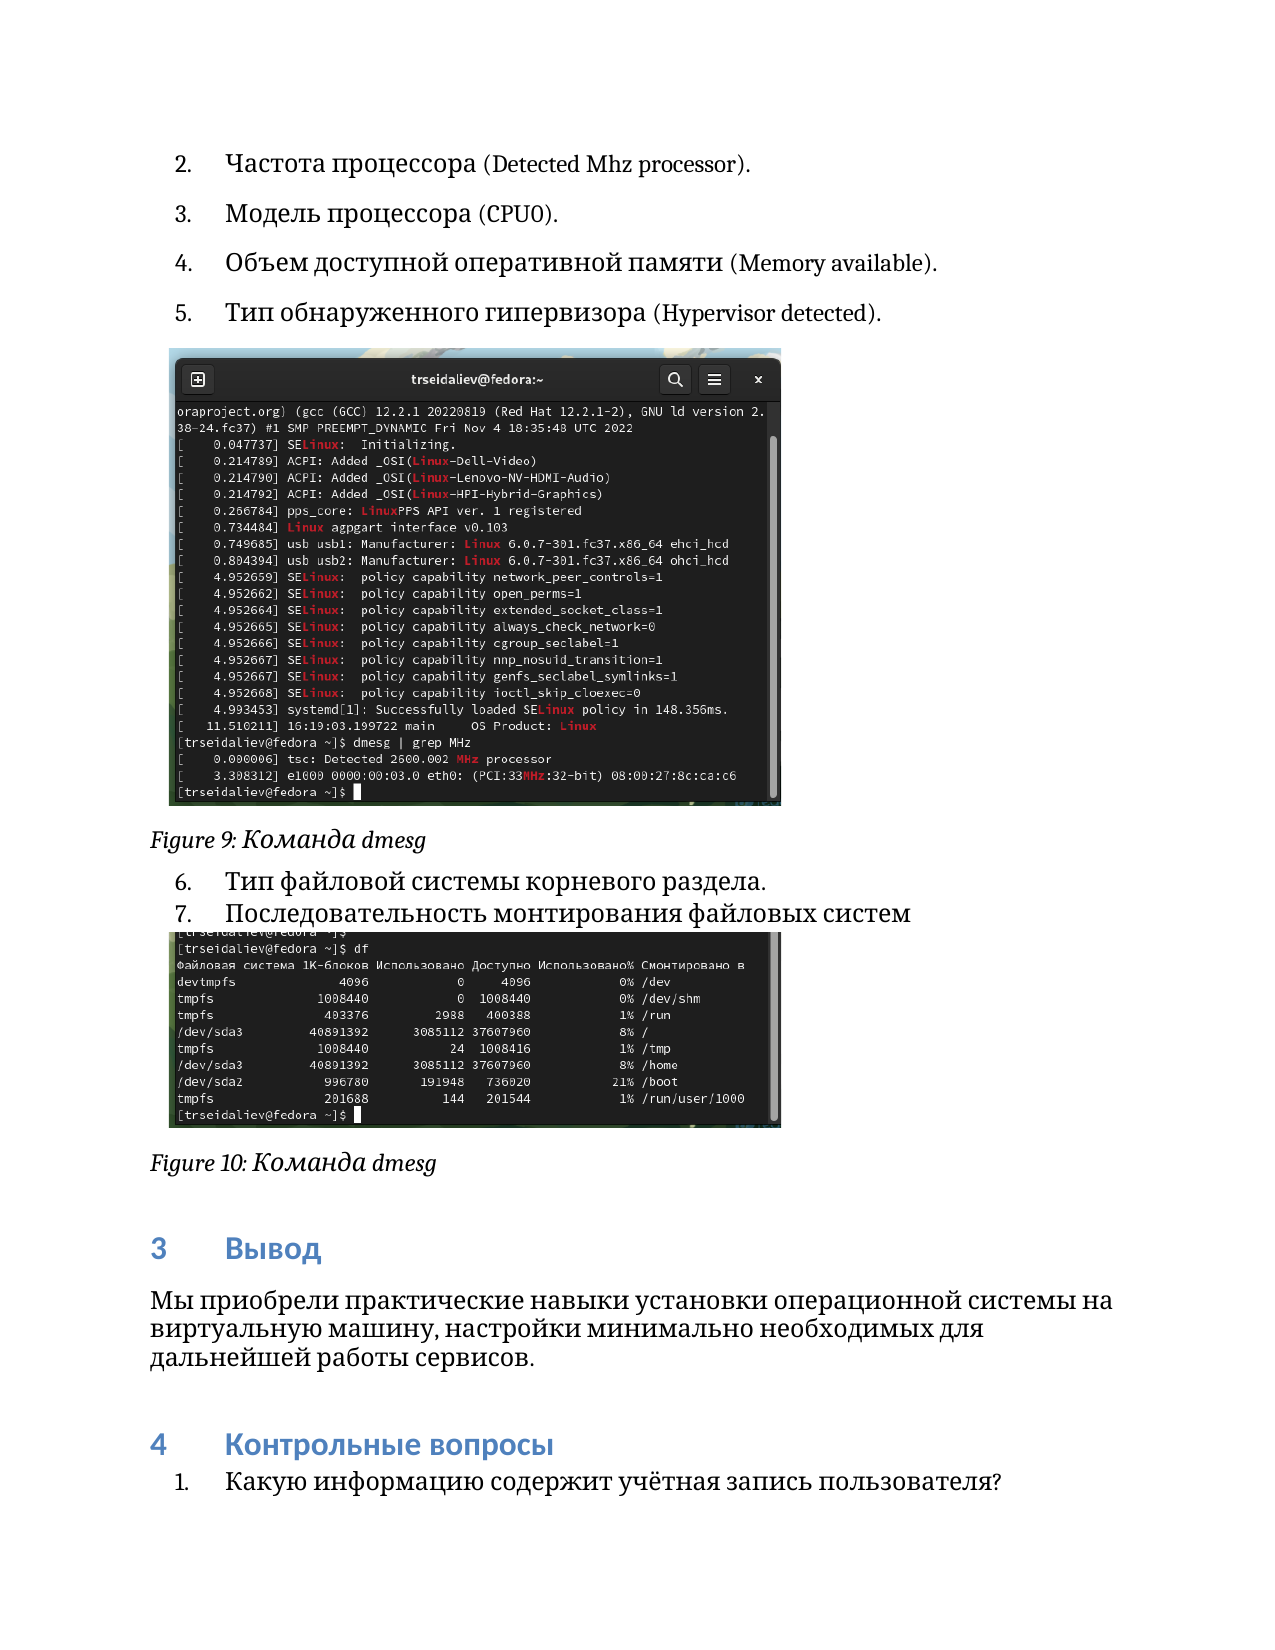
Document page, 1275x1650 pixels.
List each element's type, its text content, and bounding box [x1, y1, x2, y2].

text Figure 10: Команда dmesg [150, 1148, 1125, 1177]
list Объем доступной оперативной памяти (Memory available). [175, 249, 1125, 278]
picture [168, 348, 782, 806]
list Тип файловой системы корневого раздела. [175, 868, 1125, 896]
text Figure 9: Команда dmesg [150, 826, 1125, 855]
subtitle 4 Контрольные вопросы [150, 1423, 1125, 1464]
list Тип обнаруженного гипервизора (Hypervisor detected). [175, 299, 1125, 327]
list Модель процессора (CPU0). [175, 199, 1125, 228]
text Мы приобрели практические навыки установки операционной системы на виртуальную машину, настройки минимально необходимых для дальнейшей работы сервисов. [150, 1287, 1125, 1373]
list Частота процессора (Detected Mhz processor). [175, 150, 1125, 179]
picture [168, 932, 782, 1128]
list Какую информацию содержит учётная запись пользователя? [175, 1467, 1125, 1496]
list Последовательность монтирования файловых систем [175, 900, 1125, 929]
subtitle 3 Вывод [150, 1227, 1125, 1268]
